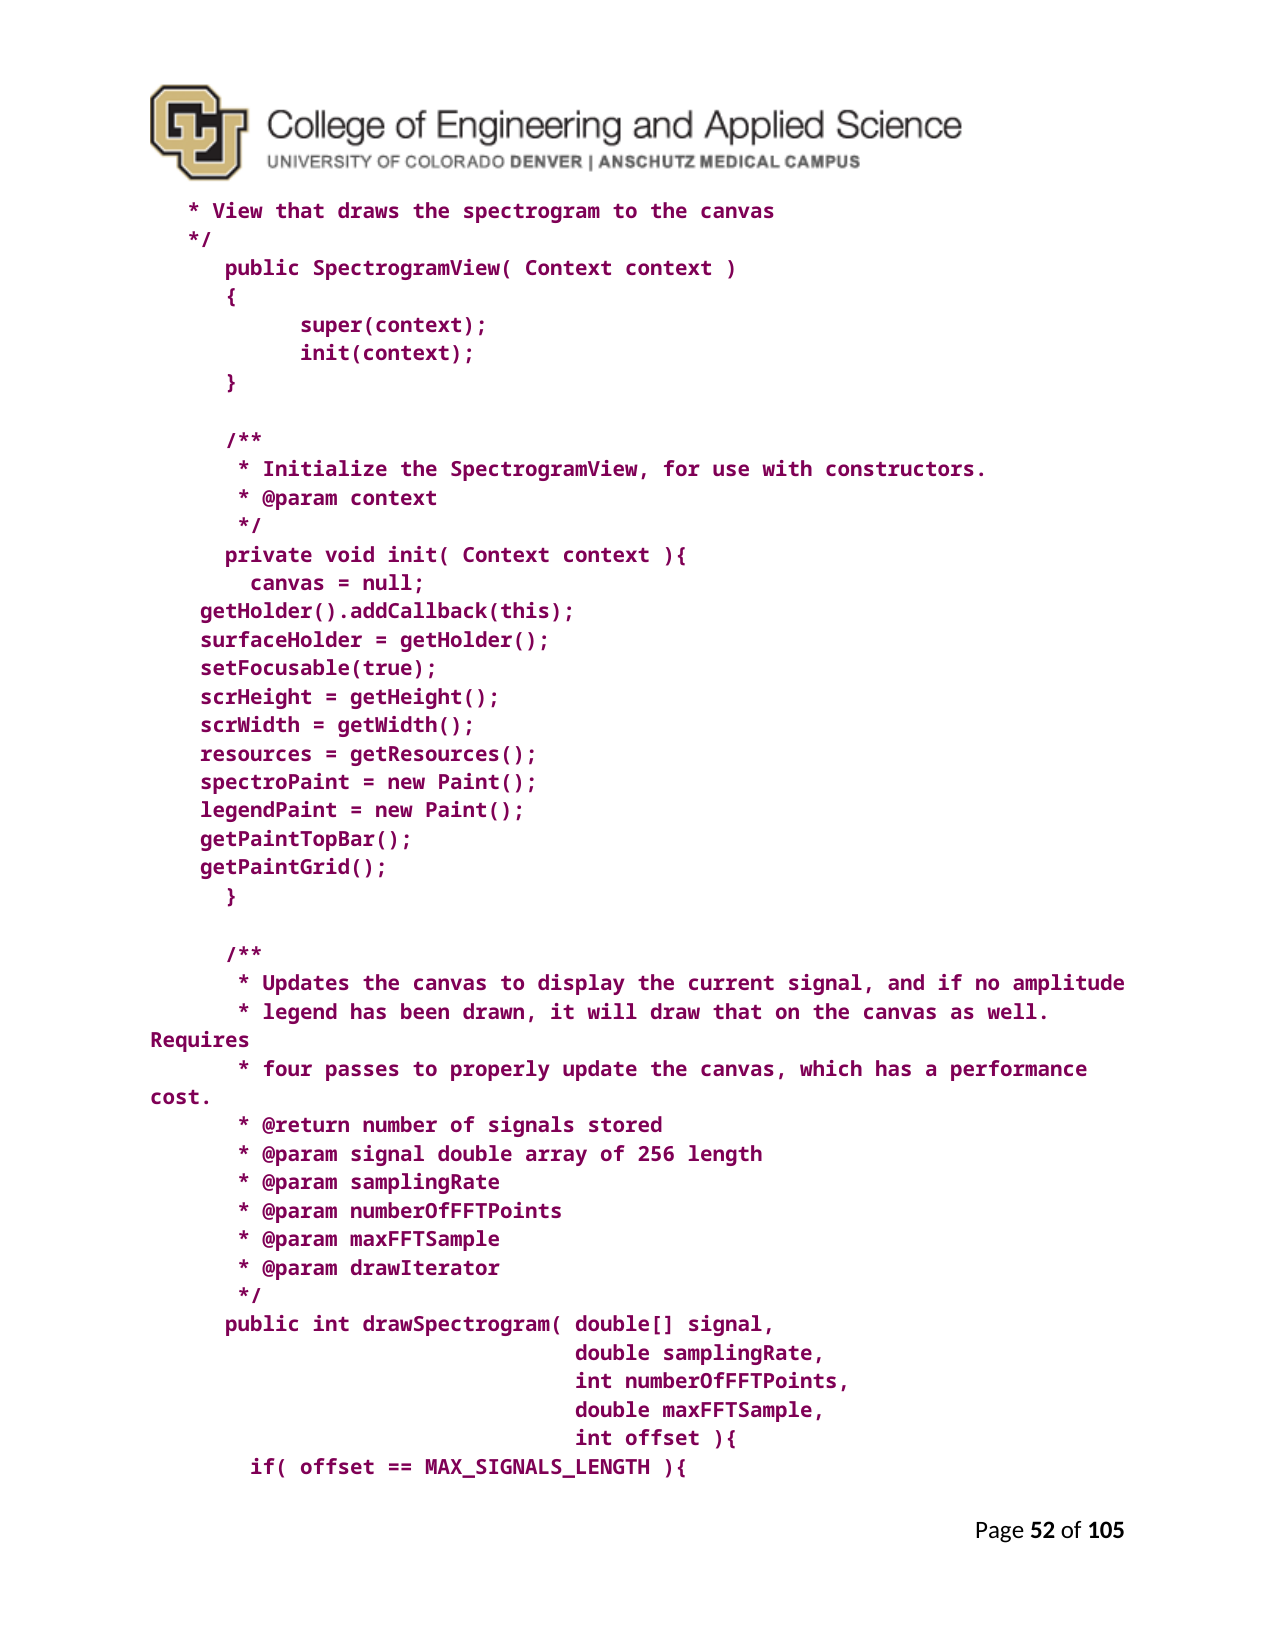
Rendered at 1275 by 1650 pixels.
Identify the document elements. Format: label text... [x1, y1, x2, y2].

text getPaintTopBar(); [150, 824, 1125, 852]
text int numberOfFFTPoints, [150, 1366, 1125, 1395]
text spectroPaint = new Paint(); [150, 767, 1125, 796]
text * @param maxFFTSample [150, 1224, 1125, 1253]
text if( offset == MAX_SIGNALS_LENGTH ){ [150, 1452, 1125, 1480]
text super(context); [150, 310, 1125, 338]
text /** [150, 940, 1125, 968]
text * Initialize the SpectrogramView, for use with constructors. [150, 454, 1125, 483]
text * @param drawIterator [150, 1253, 1125, 1281]
text } [150, 367, 1125, 395]
text double samplingRate, [150, 1338, 1125, 1366]
text * @return number of signals stored [150, 1111, 1125, 1139]
text int offset ){ [150, 1423, 1125, 1452]
text private void init( Context context ){ [150, 540, 1125, 568]
text setFocusable(true); [150, 653, 1125, 682]
text scrHeight = getHeight(); [150, 682, 1125, 710]
text surfaceHolder = getHolder(); [150, 625, 1125, 653]
text /** [150, 426, 1125, 454]
picture [150, 75, 1032, 197]
text { [150, 282, 1125, 310]
text canvas = null; [150, 568, 1125, 597]
text * @param samplingRate [150, 1167, 1125, 1196]
text * @param signal double array of 256 length [150, 1139, 1125, 1167]
text * @param numberOfFFTPoints [150, 1196, 1125, 1224]
text resources = getResources(); [150, 739, 1125, 767]
text * View that draws the spectrogram to the canvas [150, 196, 1125, 225]
text double maxFFTSample, [150, 1395, 1125, 1423]
text getHolder().addCallback(this); [150, 597, 1125, 625]
text public SpectrogramView( Context context ) [150, 253, 1125, 282]
text */ [150, 1281, 1125, 1309]
text */ [150, 225, 1125, 253]
text init(context); [150, 338, 1125, 367]
text public int drawSpectrogram( double[] signal, [150, 1309, 1125, 1338]
text * legend has been drawn, it will draw that on the canvas as well. Requires [150, 997, 1125, 1054]
text getPaintGrid(); [150, 852, 1125, 881]
text */ [150, 511, 1125, 540]
text } [150, 881, 1125, 909]
text legendPaint = new Paint(); [150, 796, 1125, 824]
text * Updates the canvas to display the current signal, and if no amplitude [150, 968, 1125, 997]
text * four passes to properly update the canvas, which has a performance cost. [150, 1054, 1125, 1111]
text * @param context [150, 483, 1125, 511]
text scrWidth = getWidth(); [150, 710, 1125, 739]
